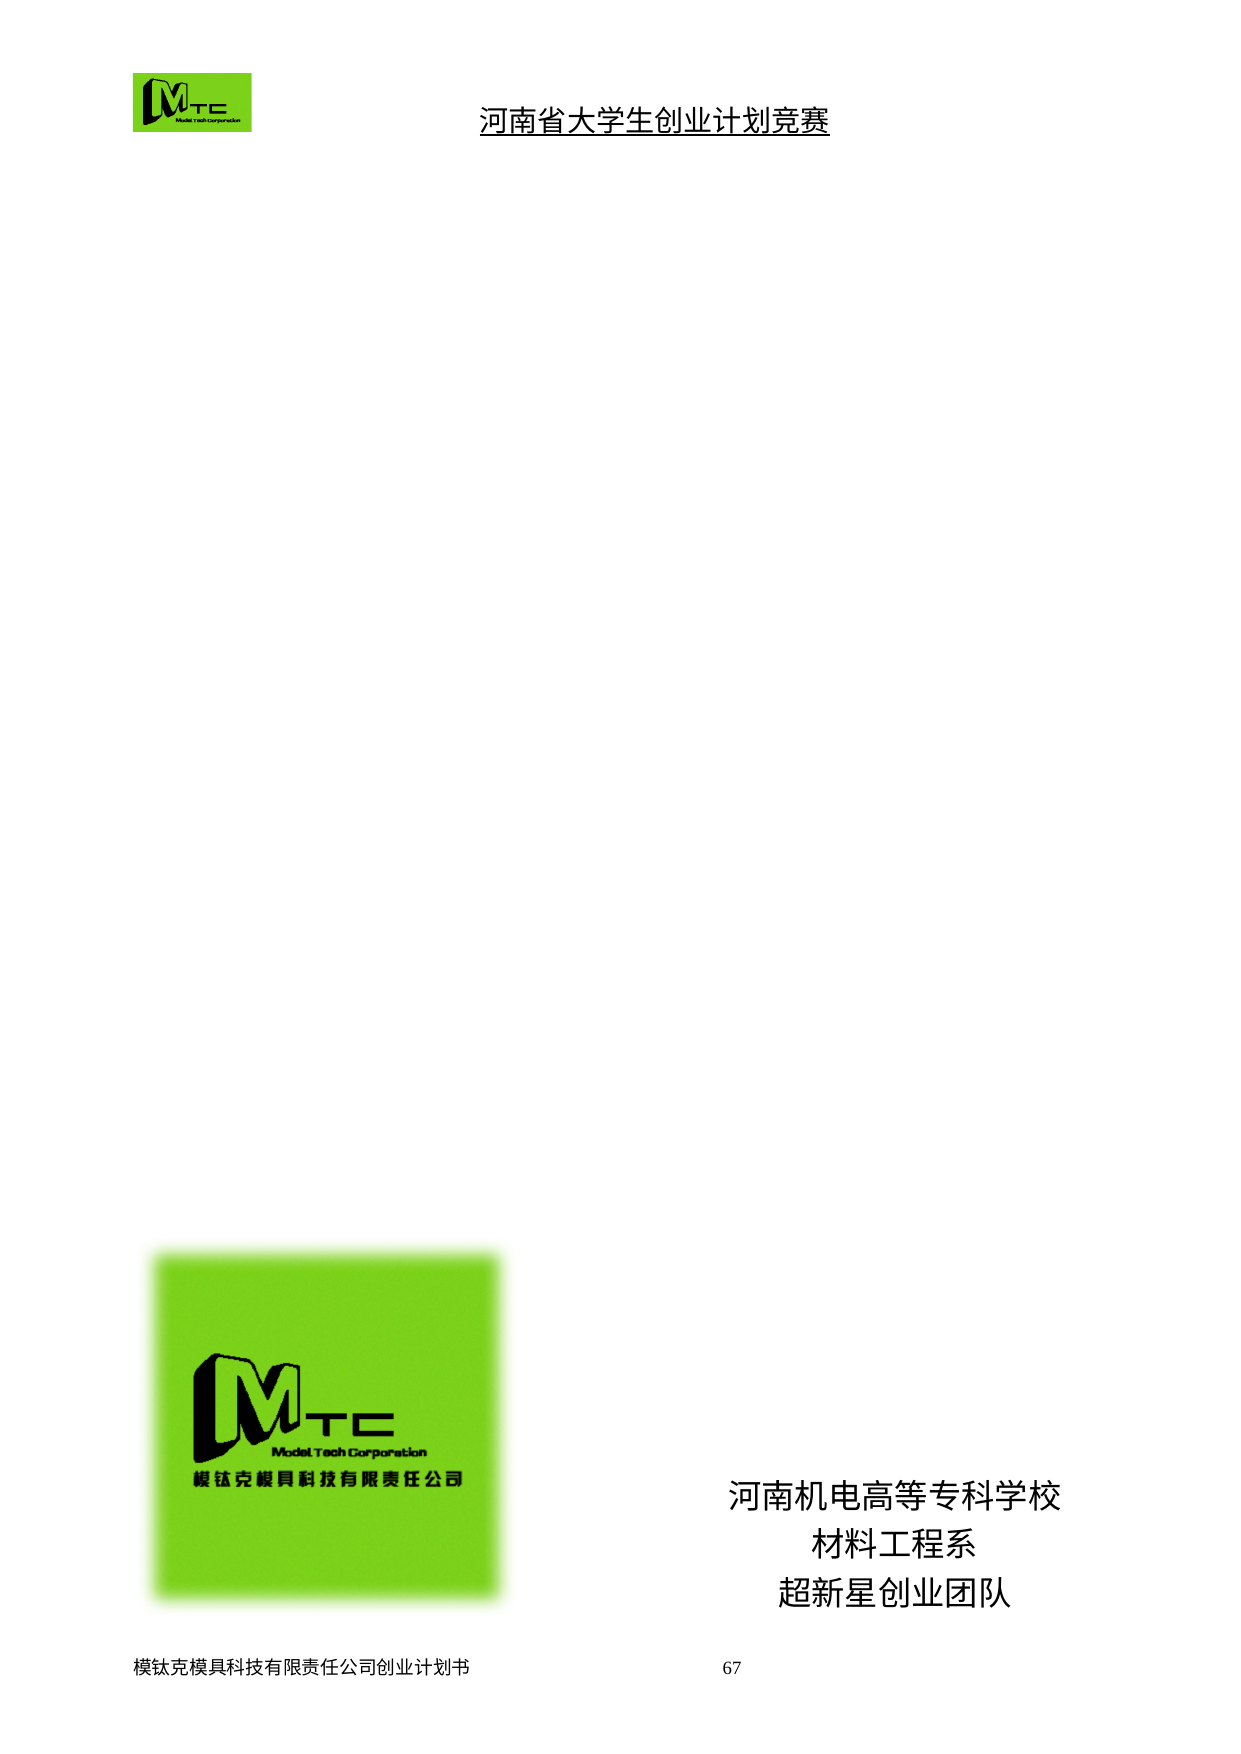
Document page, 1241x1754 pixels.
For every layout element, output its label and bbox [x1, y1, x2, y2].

picture [132, 73, 252, 132]
picture [166, 1266, 488, 1588]
